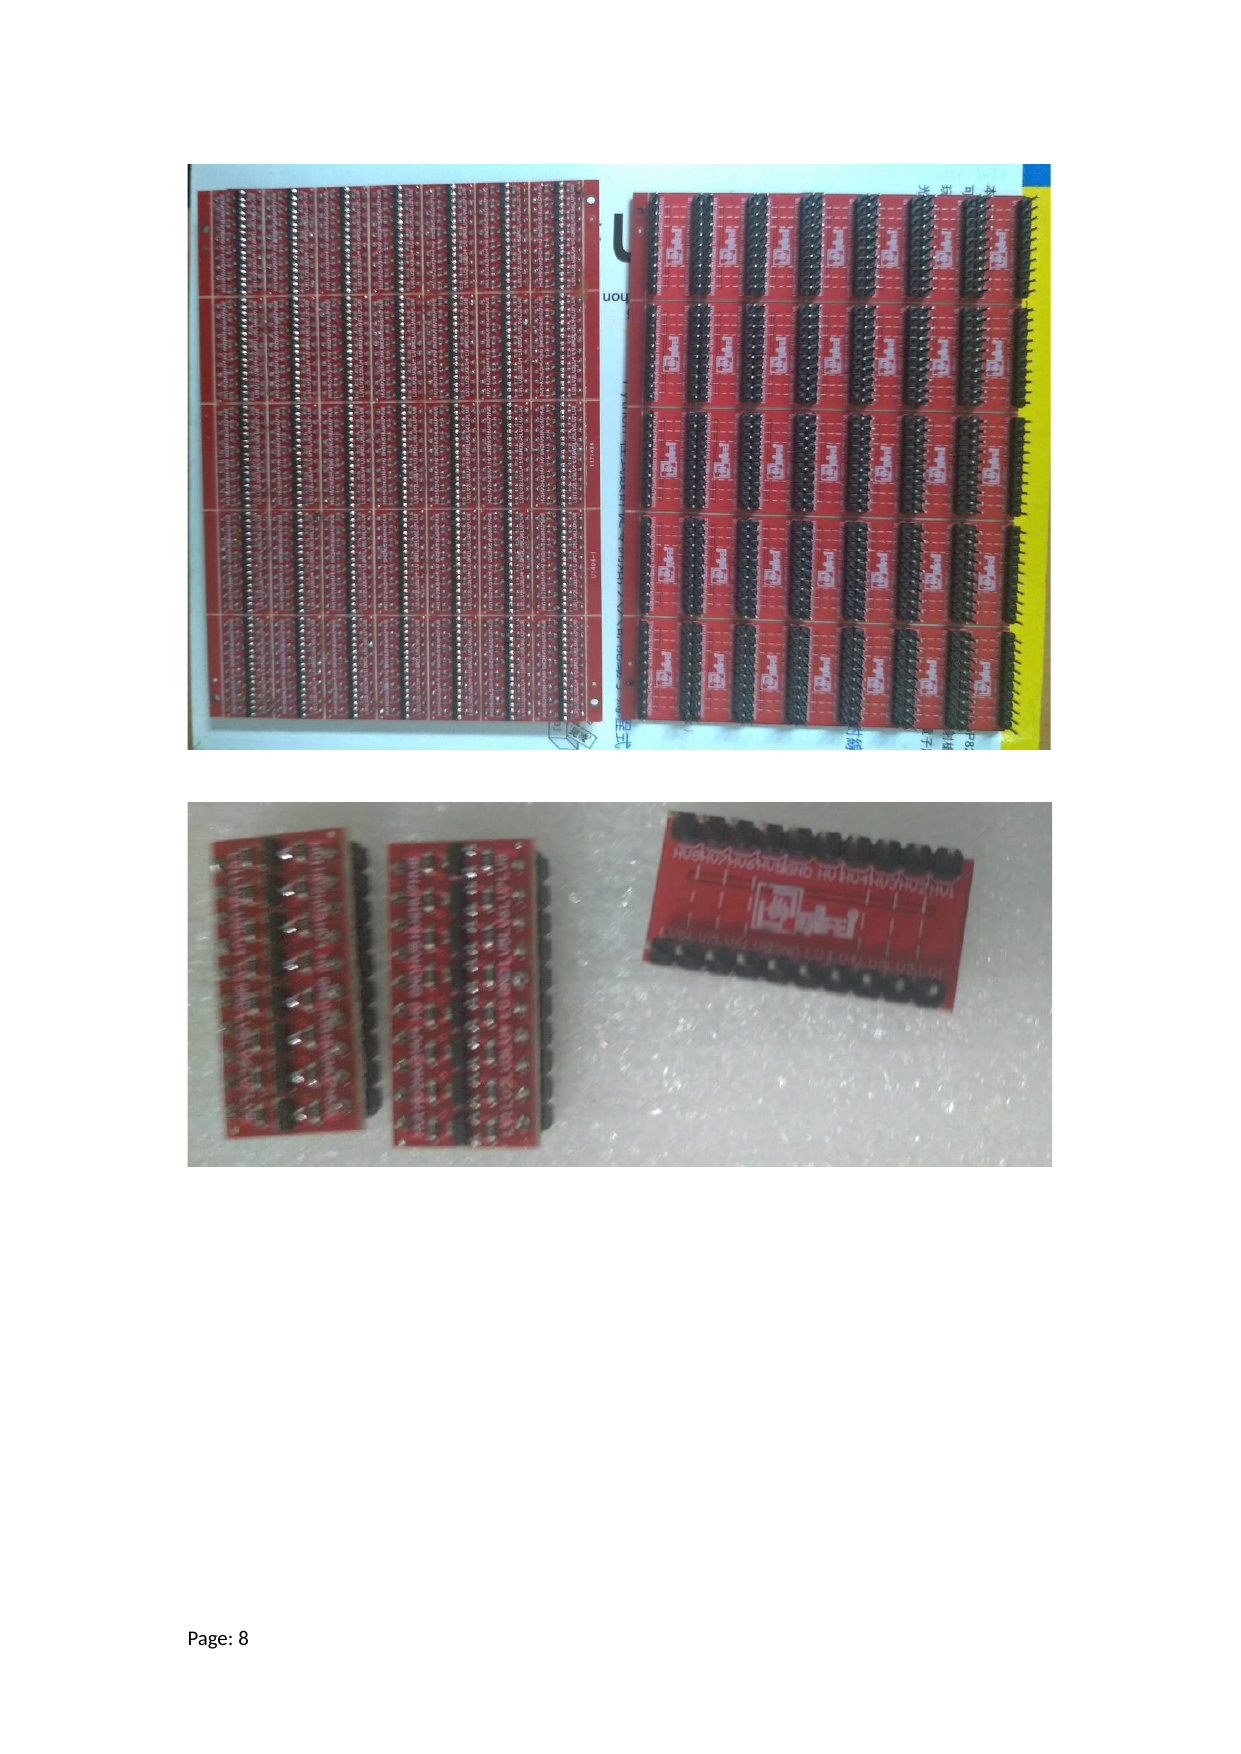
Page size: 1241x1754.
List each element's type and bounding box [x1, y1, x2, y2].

picture [187, 802, 1053, 1167]
picture [187, 164, 1051, 750]
